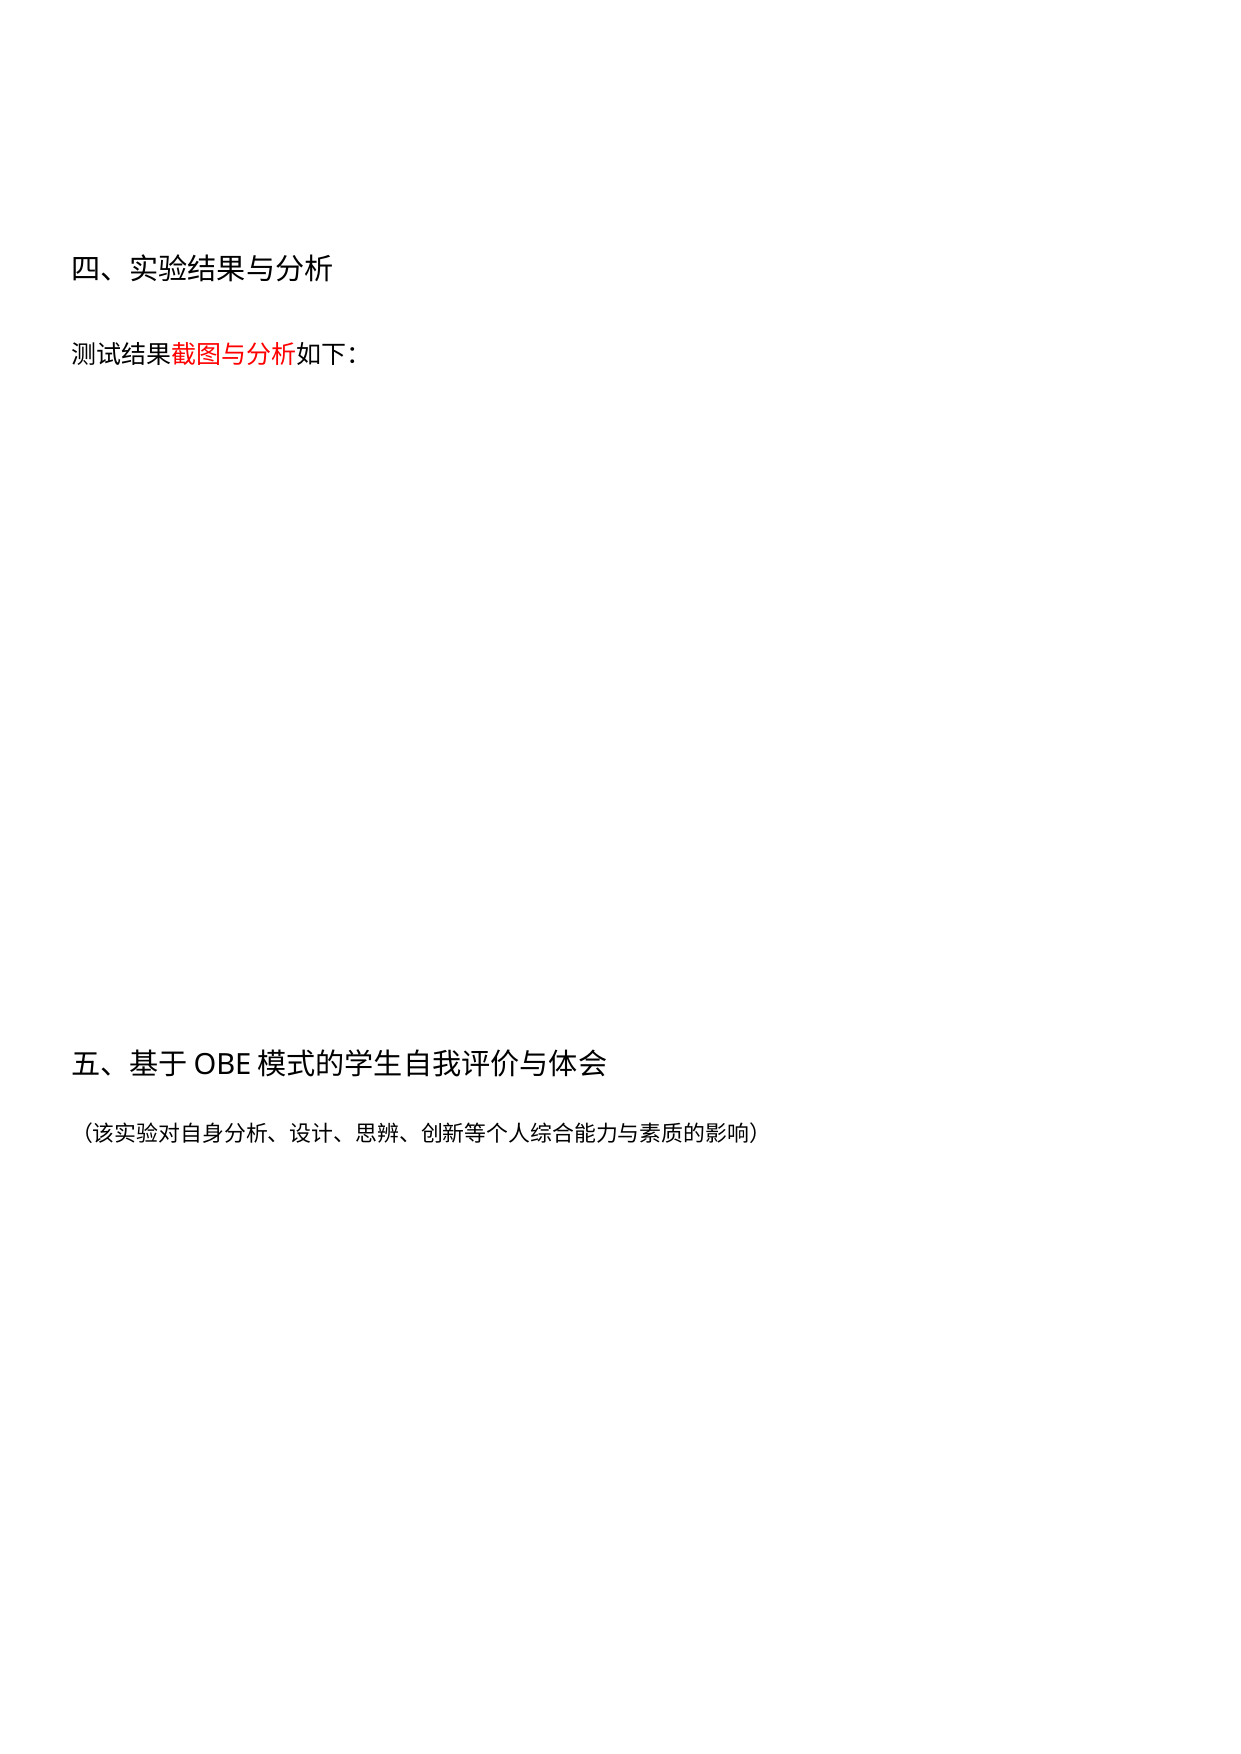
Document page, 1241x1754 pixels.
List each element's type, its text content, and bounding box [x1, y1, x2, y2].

text （该实验对自身分析、设计、思辨、创新等个人综合能力与素质的影响） [71, 1116, 1169, 1148]
text 四、实验结果与分析 [71, 234, 1169, 299]
text 五、基于OBE模式的学生自我评价与体会 [71, 1029, 1169, 1094]
text 测试结果截图与分析如下： [71, 320, 1169, 385]
